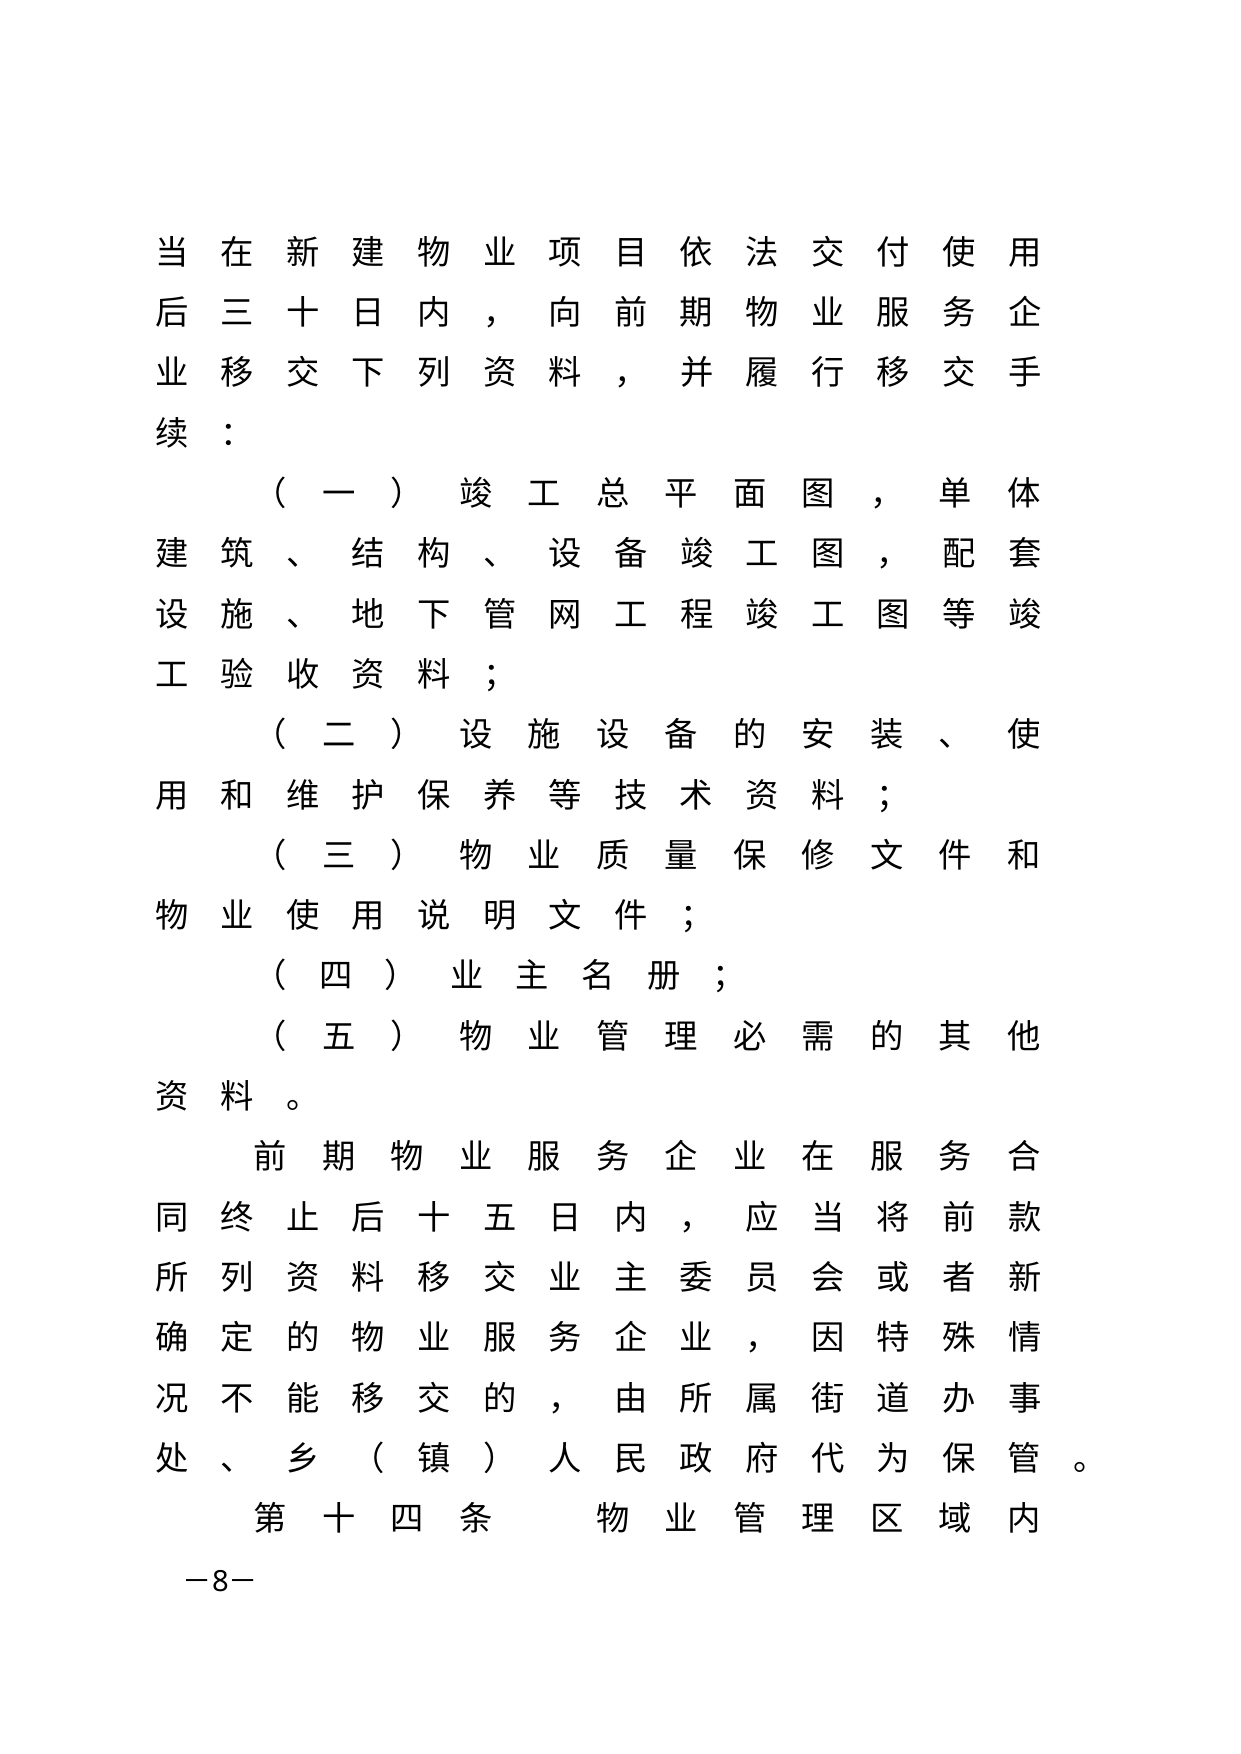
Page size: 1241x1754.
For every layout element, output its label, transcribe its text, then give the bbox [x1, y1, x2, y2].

text （四）业主名册； [155, 943, 1073, 1003]
text （三）物业质量保修文件和物业使用说明文件； [155, 823, 1073, 943]
text 前期物业服务企业在服务合同终止后十五日内，应当将前款所列资料移交业主委员会或者新确定的物业服务企业，因特殊情况不能移交的，由所属街道办事处、乡（镇）人民政府代为保管。 [155, 1124, 1073, 1486]
text （一）竣工总平面图，单体建筑、结构、设备竣工图，配套设施、地下管网工程竣工图等竣工验收资料； [155, 461, 1073, 702]
text （五）物业管理必需的其他资料。 [155, 1003, 1073, 1124]
text （二）设施设备的安装、使用和维护保养等技术资料； [155, 702, 1073, 823]
text 第十三条 开发建设单位应当在新建物业项目依法交付使用后三十日内，向前期物业服务企业移交下列资料，并履行移交手续： [155, 219, 1073, 461]
text 第十四条 物业管理区域内开发建设单位、物业服务企业及其他负有物业管理资料保管义务的单位及其工作人员，应当履行职责，防止资料遗失和信息泄露。 [155, 1486, 1073, 1546]
